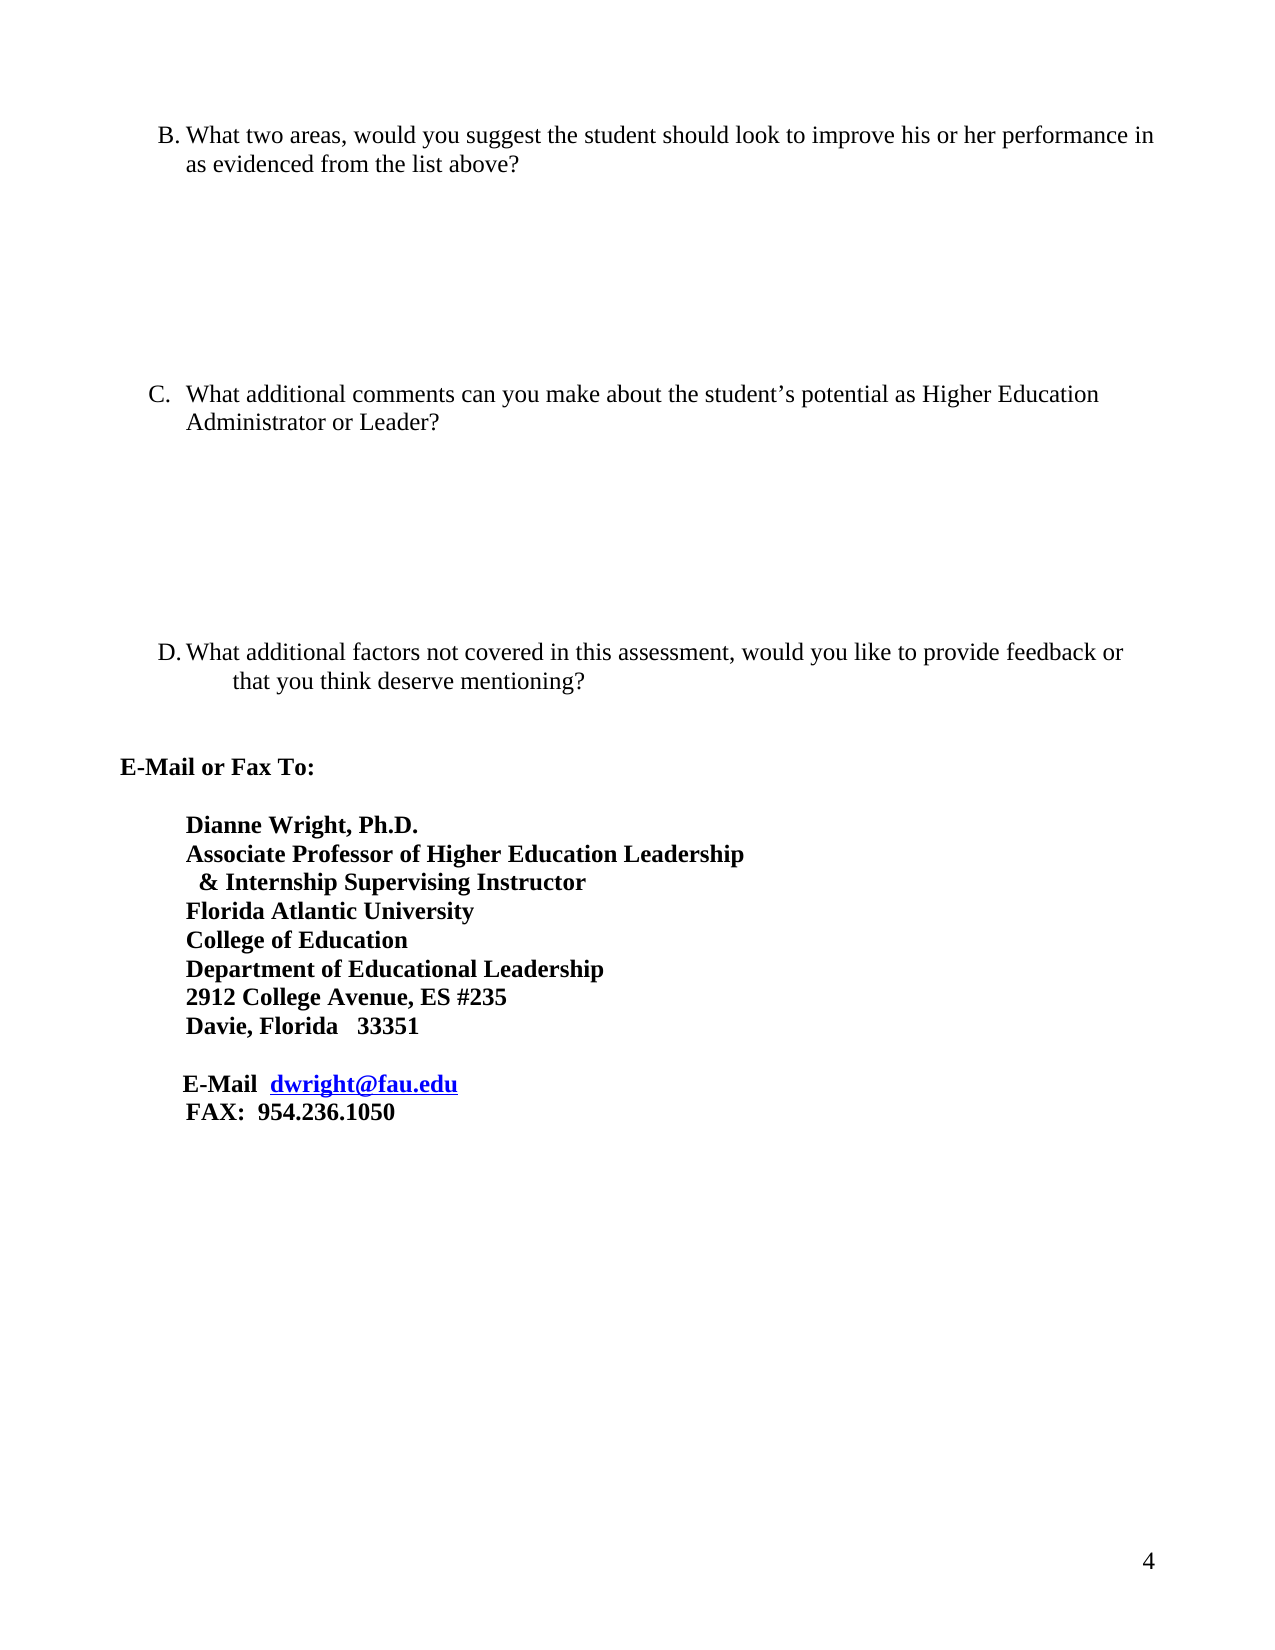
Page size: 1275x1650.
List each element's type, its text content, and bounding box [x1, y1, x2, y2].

text & Internship Supervising Instructor [120, 867, 1155, 896]
list What additional factors not covered in this assessment, would you like to provide feedback or that you think deserve mentioning? [157, 637, 1155, 695]
text 2912 College Avenue, ES #235 [120, 982, 1155, 1011]
text Department of Educational Leadership [120, 954, 1155, 982]
text Dianne Wright, Ph.D. [120, 810, 1155, 839]
text FAX: 954.236.1050 [120, 1097, 1155, 1126]
text Davie, Florida 33351 [120, 1011, 1155, 1040]
text Florida Atlantic University [120, 896, 1155, 925]
text Associate Professor of Higher Education Leadership [120, 839, 1155, 867]
list What two areas, would you suggest the student should look to improve his or her performance in as evidenced from the list above? [157, 120, 1155, 177]
list What additional comments can you make about the student’s potential as Higher Education Administrator or Leader? [148, 379, 1155, 436]
text College of Education [120, 925, 1155, 954]
text E-Mail or Fax To: [120, 752, 1155, 781]
text E-Mail dwright@fau.edu [120, 1069, 1155, 1097]
